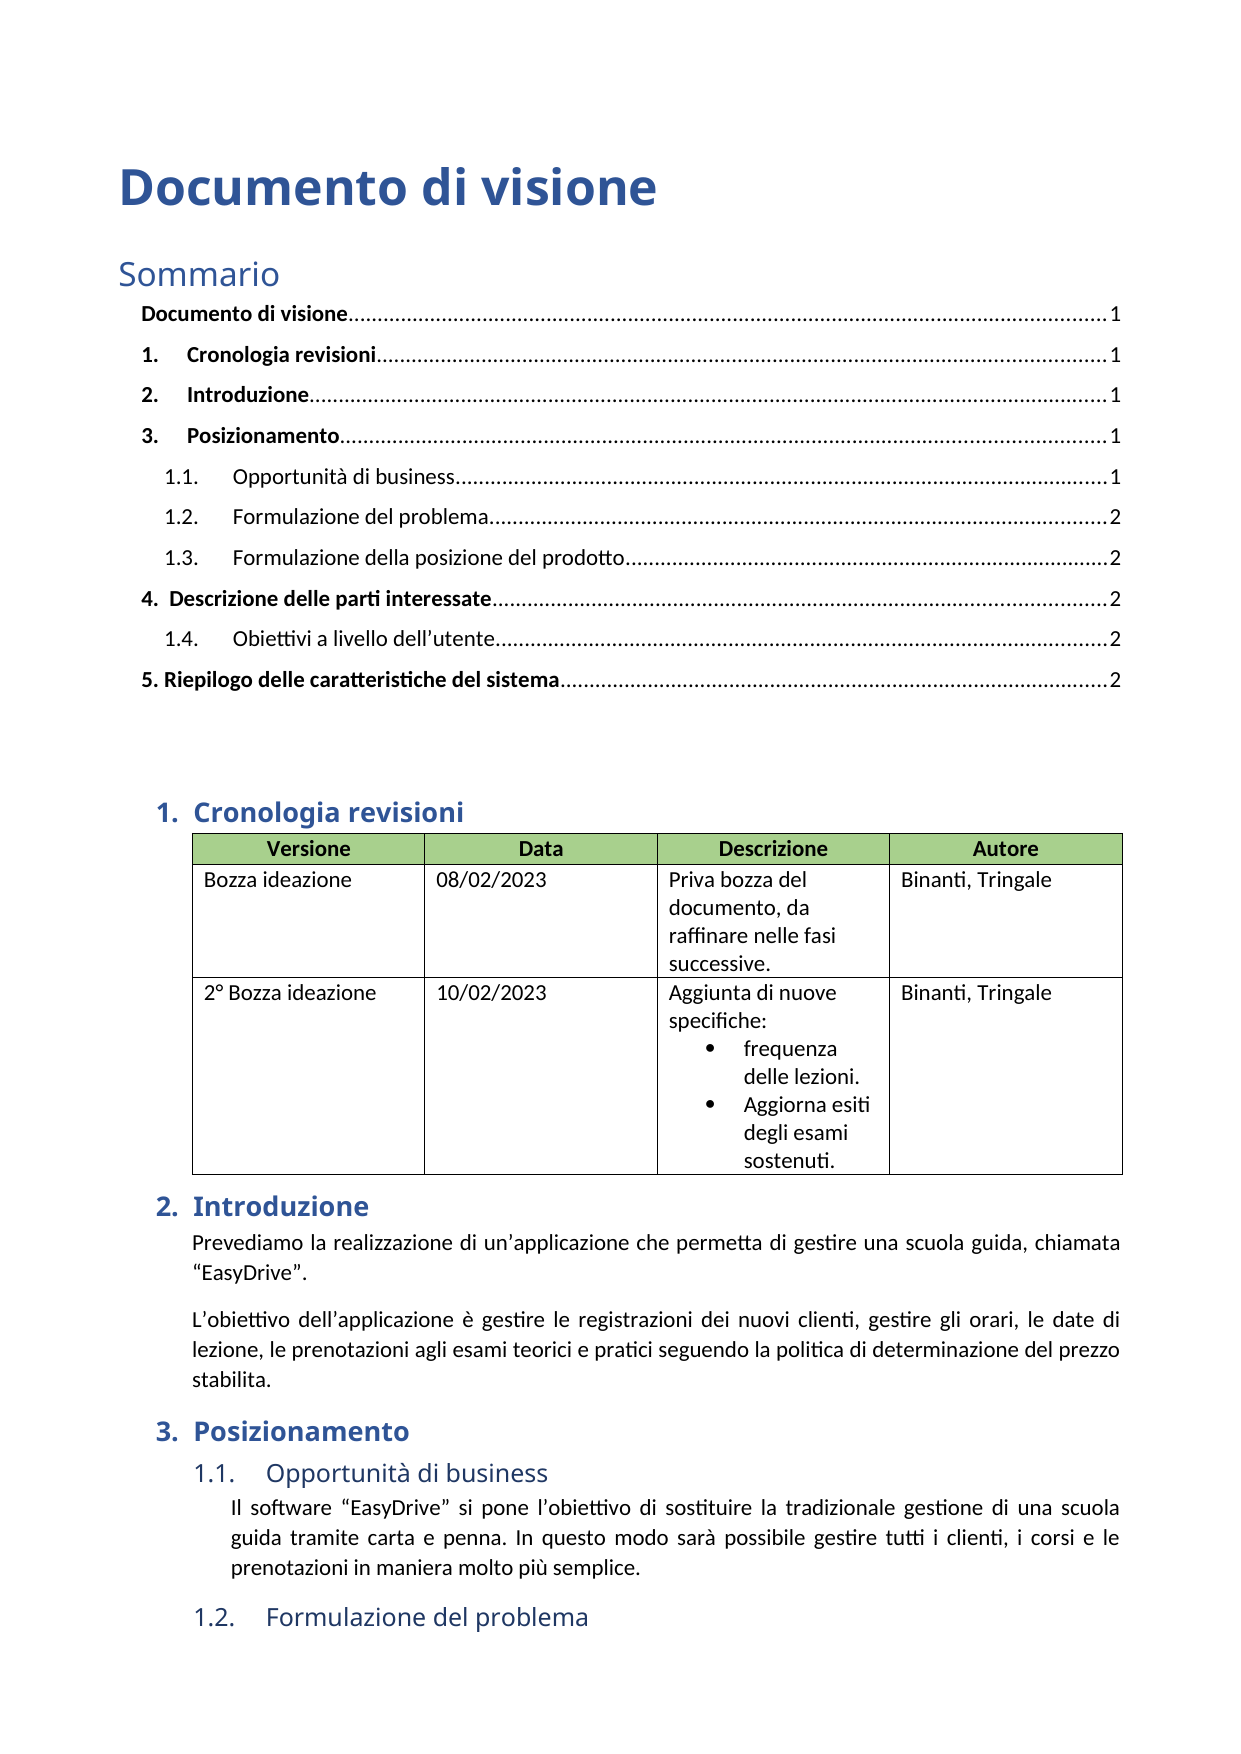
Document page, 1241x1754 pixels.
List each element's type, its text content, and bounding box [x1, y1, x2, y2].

table_cell Binanti, Tringale [890, 978, 1122, 1174]
table_cell Binanti, Tringale [890, 865, 1122, 977]
subtitle Opportunità di business [193, 1456, 1122, 1490]
table_cell 2° Bozza ideazione [193, 978, 424, 1174]
table_cell 08/02/2023 [425, 865, 657, 977]
subtitle Introduzione [156, 1188, 1122, 1225]
subtitle Formulazione del problema [193, 1600, 1122, 1634]
text L’obiettivo dell’applicazione è gestire le registrazioni dei nuovi clienti, gestire gli orari, le date di lezione, le prenotazioni agli esami teorici e pratici seguendo la politica di determinazione del prezzo stabilita. [192, 1305, 1122, 1393]
subtitle Documento di visione [118, 152, 1122, 220]
table_cell Bozza ideazione [193, 865, 424, 977]
table_cell 10/02/2023 [425, 978, 657, 1174]
subtitle Posizionamento [156, 1412, 1122, 1449]
list Il software “EasyDrive” si pone l’obiettivo di sostituire la tradizionale gestione di una scuola guida tramite carta e penna. In questo modo sarà possibile gestire tutti i clienti, i corsi e le prenotazioni in maniera molto più semplice. [231, 1493, 1122, 1581]
table_cell Aggiunta di nuove specifiche: frequenza delle lezioni. Aggiorna esiti degli esami sostenuti. [658, 978, 889, 1174]
subtitle Cronologia revisioni [156, 793, 1122, 830]
table_cell Priva bozza del documento, da raffinare nelle fasi successive. [658, 865, 889, 977]
table_header Versione [193, 834, 424, 864]
text Prevediamo la realizzazione di un’applicazione che permetta di gestire una scuola guida, chiamata “EasyDrive”. [192, 1228, 1122, 1286]
table_header Descrizione [658, 834, 889, 864]
table_header Autore [890, 834, 1122, 864]
table_header Data [425, 834, 657, 864]
